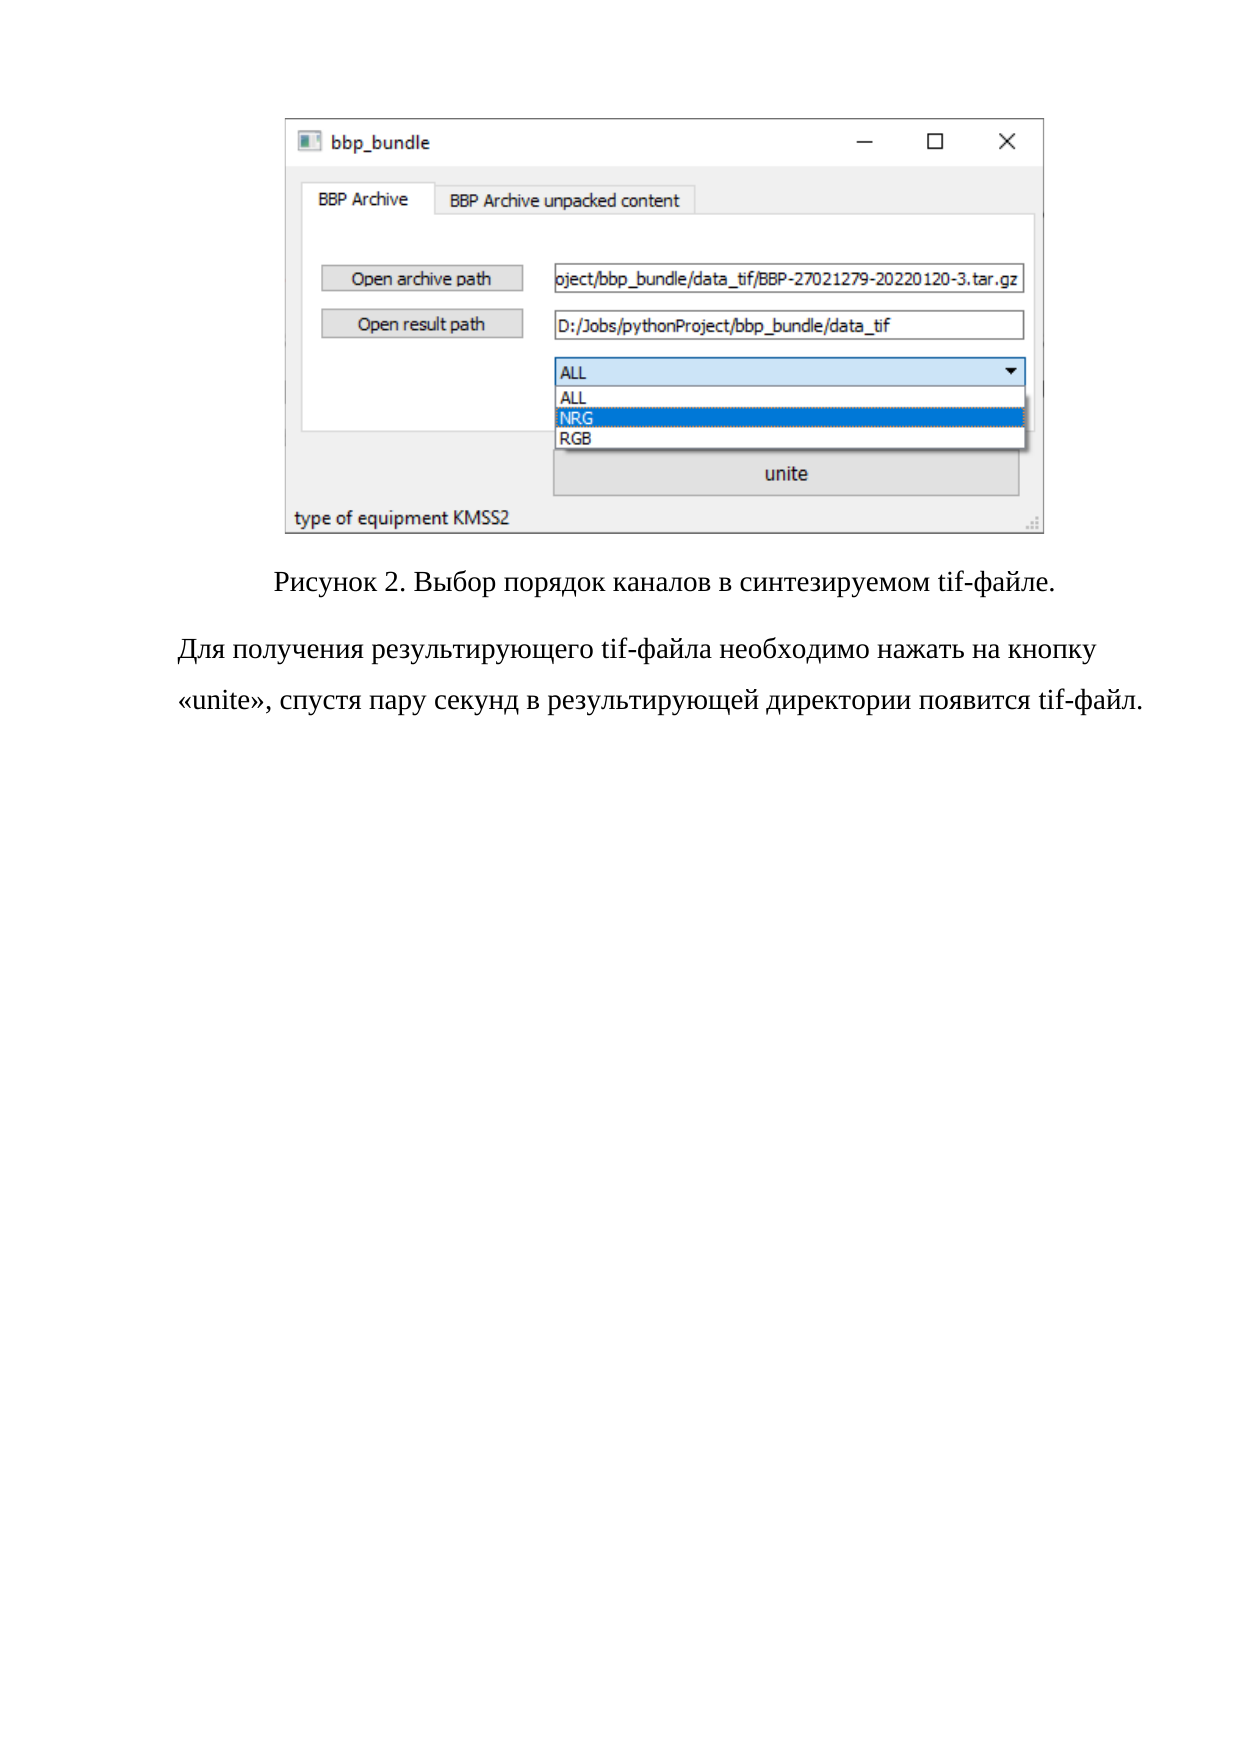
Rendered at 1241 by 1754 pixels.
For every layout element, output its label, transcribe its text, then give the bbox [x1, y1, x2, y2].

text Для получения результирующего tif-файла необходимо нажать на кнопку «unite», спустя пару секунд в результирующей директории появится tif-файл. [177, 631, 1152, 715]
picture [284, 118, 1045, 534]
text Рисунок 2. Выбор порядок каналов в синтезируемом tif-файле. [177, 564, 1152, 598]
